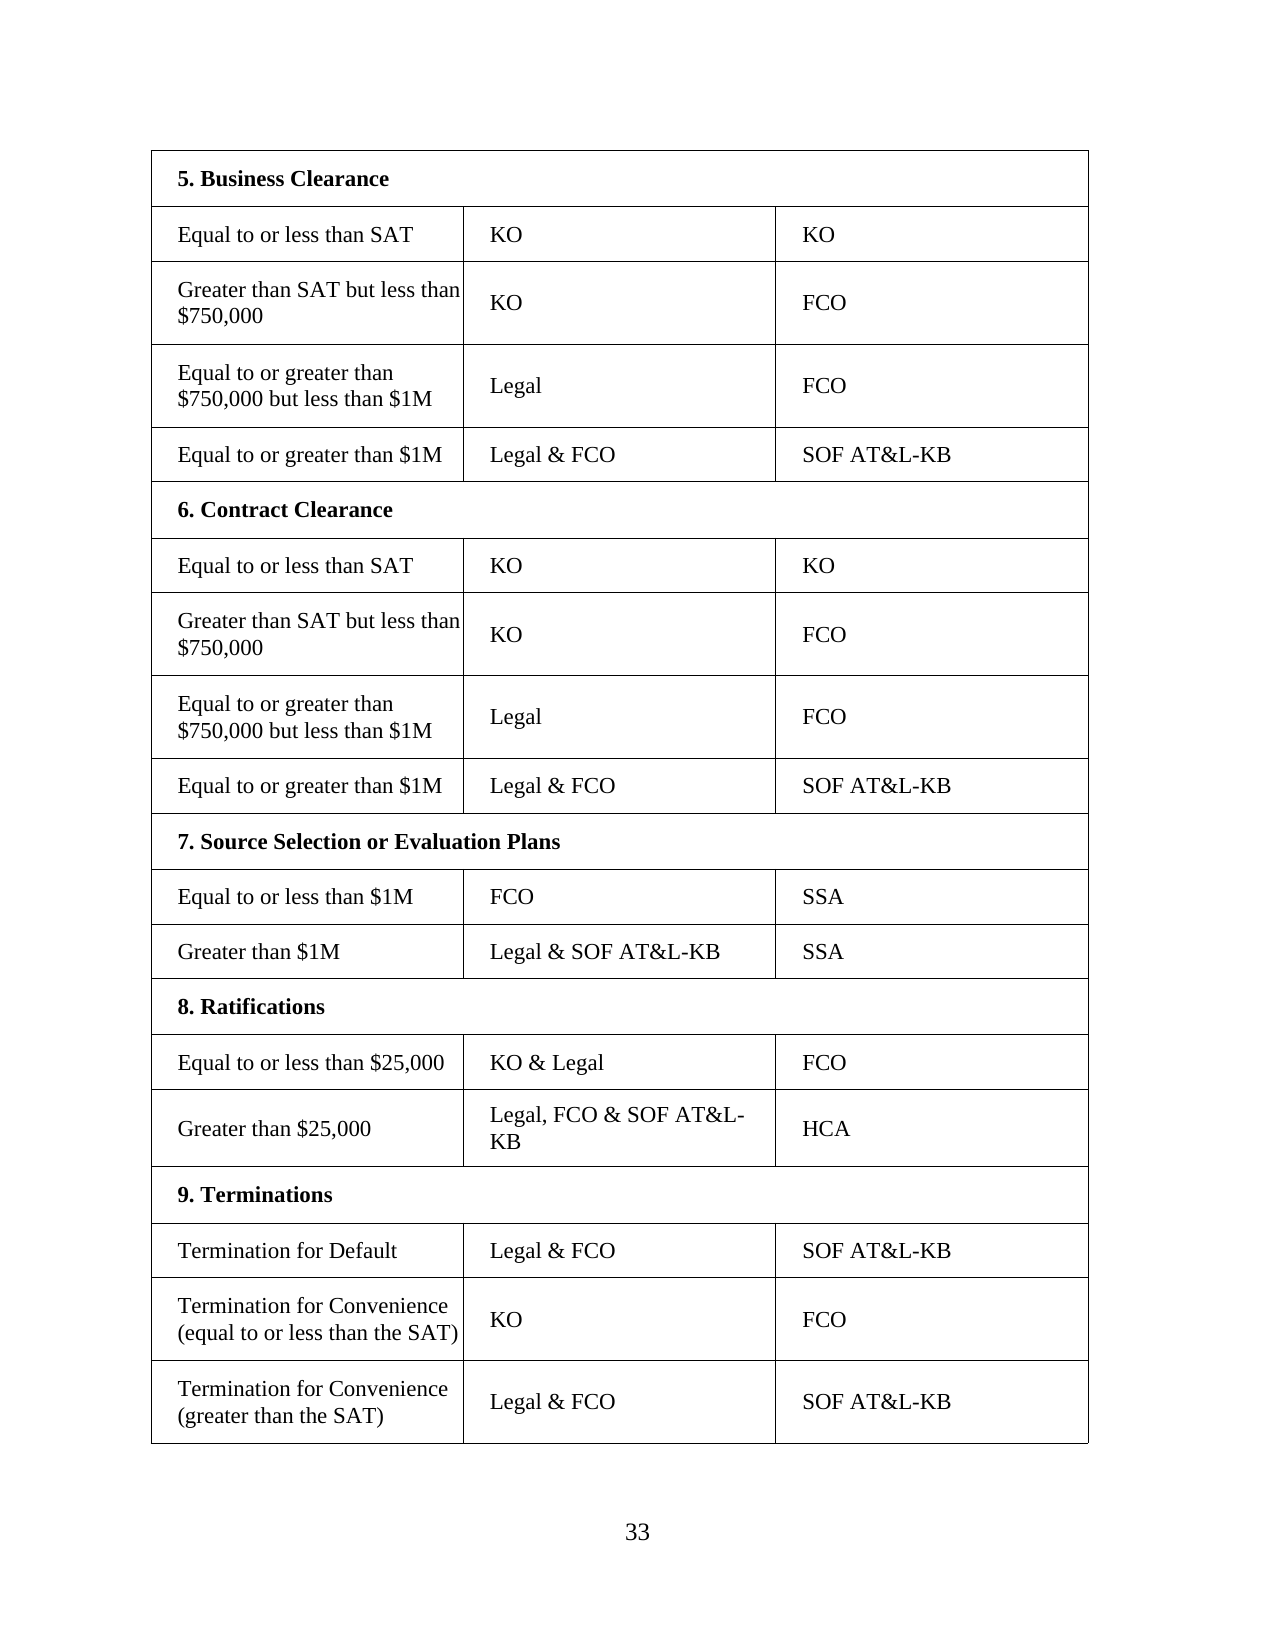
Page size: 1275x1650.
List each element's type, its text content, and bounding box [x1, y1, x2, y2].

table_cell 5. Business Clearance [152, 151, 1088, 206]
table_cell Equal to or less than $1M [152, 870, 463, 923]
table_cell KO & Legal [464, 1035, 775, 1089]
table_cell KO [464, 207, 775, 261]
table_cell 8. Ratifications [152, 979, 1088, 1034]
table_cell Legal [464, 345, 775, 427]
table_cell Equal to or greater than $750,000 but less than $1M [152, 676, 463, 758]
table_cell FCO [464, 870, 775, 923]
table_cell Termination for Default [152, 1224, 463, 1277]
table_cell SOF AT&L-KB [776, 1224, 1088, 1277]
table_cell 9. Terminations [152, 1167, 1088, 1222]
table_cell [152, 345, 463, 427]
table_cell Equal to or less than SAT [152, 539, 463, 592]
table_cell Legal & FCO [464, 759, 775, 812]
table_cell SOF AT&L-KB [776, 428, 1088, 481]
table_cell FCO [776, 1278, 1088, 1360]
table_cell Greater than $1M [152, 925, 463, 978]
table_cell FCO [776, 345, 1088, 427]
table_cell KO [776, 207, 1088, 261]
table_cell SOF AT&L-KB [776, 759, 1088, 812]
table_cell KO [464, 262, 775, 344]
table_cell Legal, FCO & SOF AT&L-KB [464, 1090, 775, 1166]
table_cell SOF AT&L-KB [776, 1361, 1088, 1443]
table_cell KO [464, 539, 775, 592]
table_cell 7. Source Selection or Evaluation Plans [152, 814, 1088, 869]
table_cell Equal to or greater than $1M [152, 759, 463, 812]
table_cell KO [464, 1278, 775, 1360]
table_cell Greater than SAT but less than $750,000 [152, 593, 463, 675]
table_cell KO [776, 539, 1088, 592]
table_cell Legal & SOF AT&L-KB [464, 925, 775, 978]
table_cell SSA [776, 870, 1088, 923]
table_cell Greater than SAT but less than $750,000 [152, 262, 463, 344]
table_cell Equal to or greater than $1M [152, 428, 463, 481]
table_cell Equal to or less than SAT [152, 207, 463, 261]
table_cell Equal to or less than $25,000 [152, 1035, 463, 1089]
table_cell Legal & FCO [464, 1361, 775, 1443]
table_cell FCO [776, 593, 1088, 675]
table_cell Legal [464, 676, 775, 758]
table_cell 6. Contract Clearance [152, 482, 1088, 537]
table_cell Legal & FCO [464, 1224, 775, 1277]
table_cell Greater than $25,000 [152, 1090, 463, 1166]
table_cell Termination for Convenience (greater than the SAT) [152, 1361, 463, 1443]
table_cell FCO [776, 676, 1088, 758]
table_cell FCO [776, 1035, 1088, 1089]
table_cell Termination for Convenience (equal to or less than the SAT) [152, 1278, 463, 1360]
table_cell FCO [776, 262, 1088, 344]
table_cell Legal & FCO [464, 428, 775, 481]
table_cell HCA [776, 1090, 1088, 1166]
table_cell KO [464, 593, 775, 675]
table_cell SSA [776, 925, 1088, 978]
